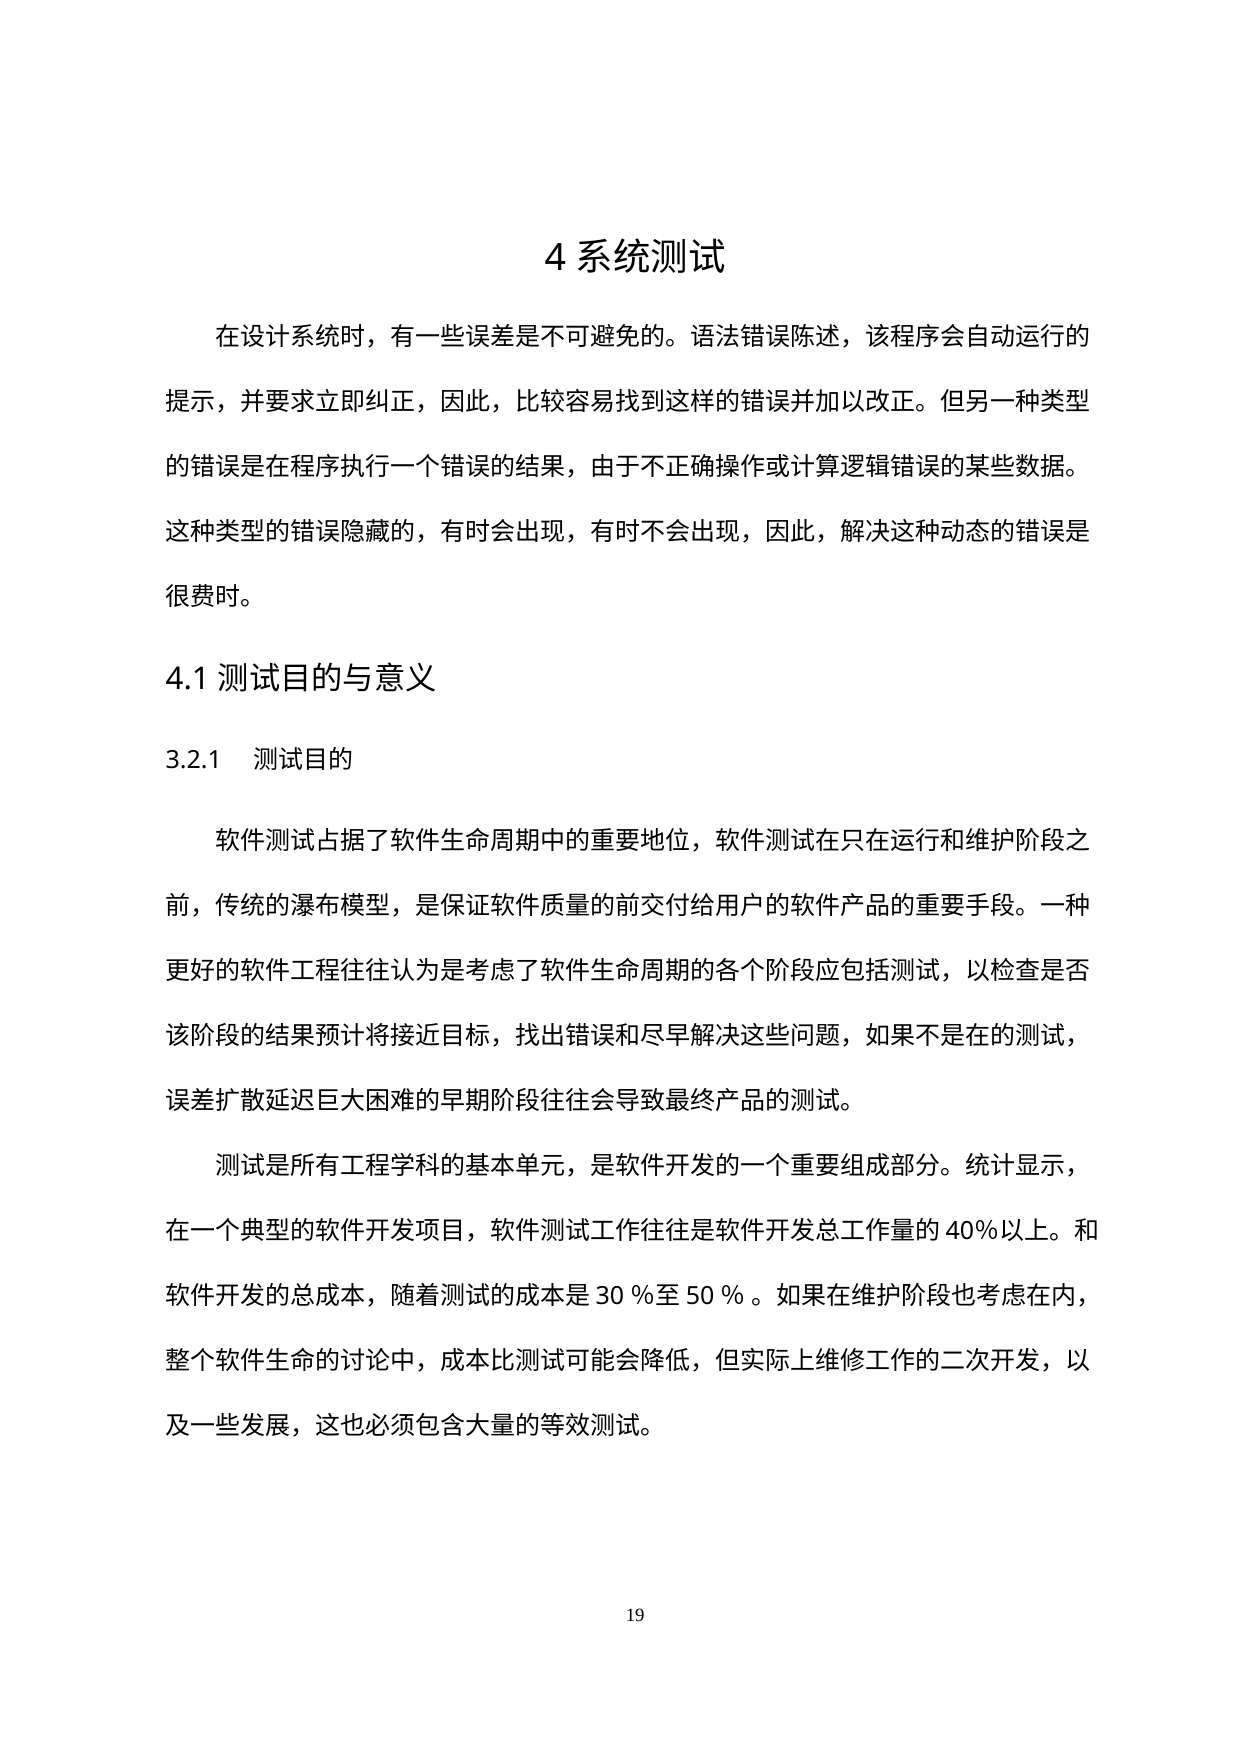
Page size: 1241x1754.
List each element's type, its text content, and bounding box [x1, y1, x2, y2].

subtitle 系统测试 [165, 221, 1104, 286]
text 在设计系统时，有一些误差是不可避免的。语法错误陈述，该程序会自动运行的提示，并要求立即纠正，因此，比较容易找到这样的错误并加以改正。但另一种类型的错误是在程序执行一个错误的结果，由于不正确操作或计算逻辑错误的某些数据。这种类型的错误隐藏的，有时会出现，有时不会出现，因此，解决这种动态的错误是很费时。 [165, 302, 1104, 627]
subtitle 测试目的与意义 [165, 644, 1104, 709]
text 测试是所有工程学科的基本单元，是软件开发的一个重要组成部分。统计显示，在一个典型的软件开发项目，软件测试工作往往是软件开发总工作量的40％以上。和软件开发的总成本，随着测试的成本是30 ％至50 ％ 。如果在维护阶段也考虑在内，整个软件生命的讨论中，成本比测试可能会降低，但实际上维修工作的二次开发，以及一些发展，这也必须包含大量的等效测试。 [165, 1131, 1104, 1456]
text 软件测试占据了软件生命周期中的重要地位，软件测试在只在运行和维护阶段之前，传统的瀑布模型，是保证软件质量的前交付给用户的软件产品的重要手段。一种更好的软件工程往往认为是考虑了软件生命周期的各个阶段应包括测试，以检查是否该阶段的结果预计将接近目标，找出错误和尽早解决这些问题，如果不是在的测试，误差扩散延迟巨大困难的早期阶段往往会导致最终产品的测试。 [165, 806, 1104, 1131]
subtitle 测试目的 [165, 725, 1104, 790]
